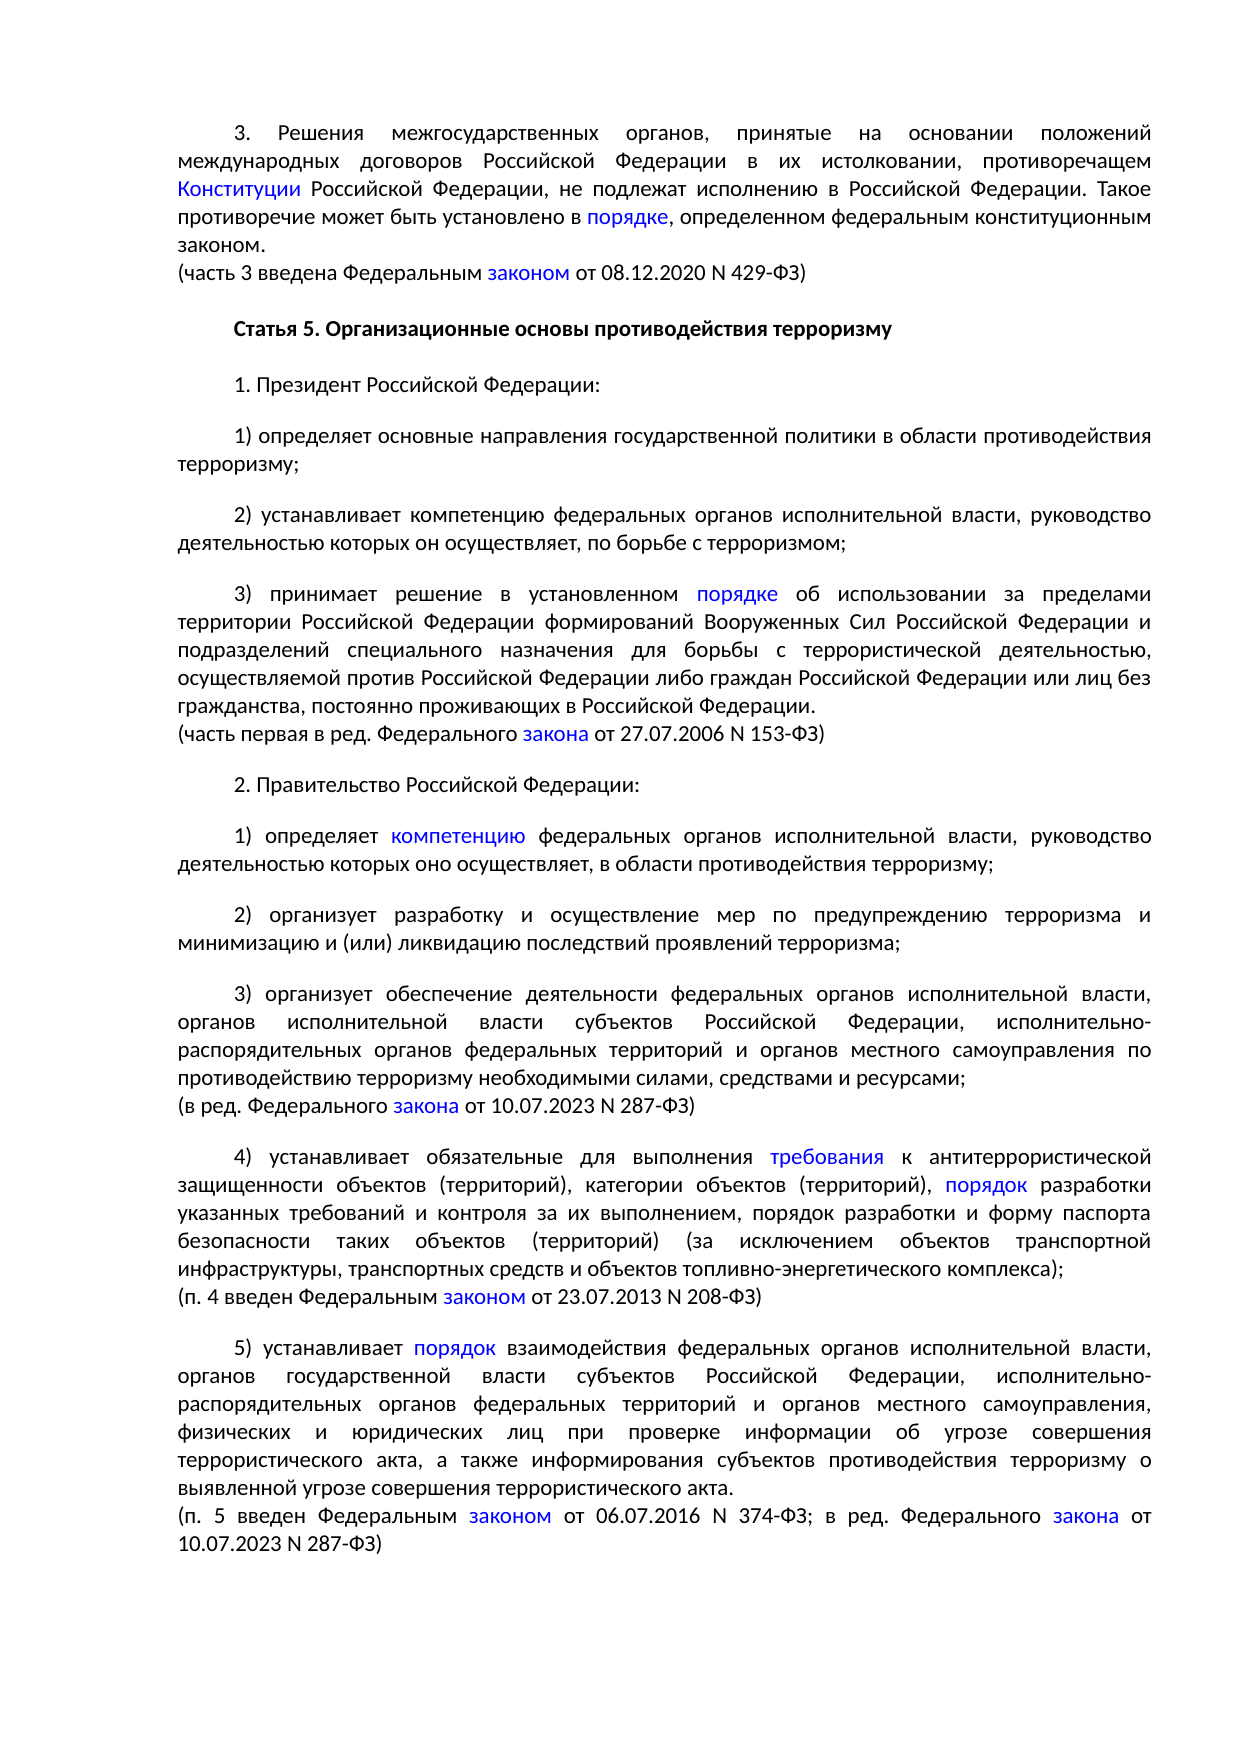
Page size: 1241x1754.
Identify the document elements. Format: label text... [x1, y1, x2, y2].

text 2) организует разработку и осуществление мер по предупреждению терроризма и минимизацию и (или) ликвидацию последствий проявлений терроризма; [177, 900, 1152, 956]
text 3) организует обеспечение деятельности федеральных органов исполнительной власти, органов исполнительной власти субъектов Российской Федерации, исполнительно-распорядительных органов федеральных территорий и органов местного самоуправления по противодействию терроризму необходимыми силами, средствами и ресурсами; [177, 979, 1152, 1091]
text 1. Президент Российской Федерации: [177, 370, 1152, 398]
text 4) устанавливает обязательные для выполнения требования к антитеррористической защищенности объектов (территорий), категории объектов (территорий), порядок разработки указанных требований и контроля за их выполнением, порядок разработки и форму паспорта безопасности таких объектов (территорий) (за исключением объектов транспортной инфраструктуры, транспортных средств и объектов топливно-энергетического комплекса); [177, 1142, 1152, 1282]
text 2. Правительство Российской Федерации: [177, 770, 1152, 798]
text (п. 5 введен Федеральным законом от 06.07.2016 N 374-ФЗ; в ред. Федерального закона от 10.07.2023 N 287-ФЗ) [177, 1501, 1152, 1557]
title Статья 5. Организационные основы противодействия терроризму [177, 314, 1152, 342]
text (часть 3 введена Федеральным законом от 08.12.2020 N 429-ФЗ) [177, 258, 1152, 286]
text 1) определяет основные направления государственной политики в области противодействия терроризму; [177, 421, 1152, 477]
text (п. 4 введен Федеральным законом от 23.07.2013 N 208-ФЗ) [177, 1282, 1152, 1310]
text (часть первая в ред. Федерального закона от 27.07.2006 N 153-ФЗ) [177, 719, 1152, 747]
text (в ред. Федерального закона от 10.07.2023 N 287-ФЗ) [177, 1091, 1152, 1119]
text 3. Решения межгосударственных органов, принятые на основании положений международных договоров Российской Федерации в их истолковании, противоречащем Конституции Российской Федерации, не подлежат исполнению в Российской Федерации. Такое противоречие может быть установлено в порядке, определенном федеральным конституционным законом. [177, 118, 1152, 258]
text 3) принимает решение в установленном порядке об использовании за пределами территории Российской Федерации формирований Вооруженных Сил Российской Федерации и подразделений специального назначения для борьбы с террористической деятельностью, осуществляемой против Российской Федерации либо граждан Российской Федерации или лиц без гражданства, постоянно проживающих в Российской Федерации. [177, 579, 1152, 719]
text 1) определяет компетенцию федеральных органов исполнительной власти, руководство деятельностью которых оно осуществляет, в области противодействия терроризму; [177, 821, 1152, 877]
text 5) устанавливает порядок взаимодействия федеральных органов исполнительной власти, органов государственной власти субъектов Российской Федерации, исполнительно-распорядительных органов федеральных территорий и органов местного самоуправления, физических и юридических лиц при проверке информации об угрозе совершения террористического акта, а также информирования субъектов противодействия терроризму о выявленной угрозе совершения террористического акта. [177, 1333, 1152, 1501]
text 2) устанавливает компетенцию федеральных органов исполнительной власти, руководство деятельностью которых он осуществляет, по борьбе с терроризмом; [177, 500, 1152, 556]
